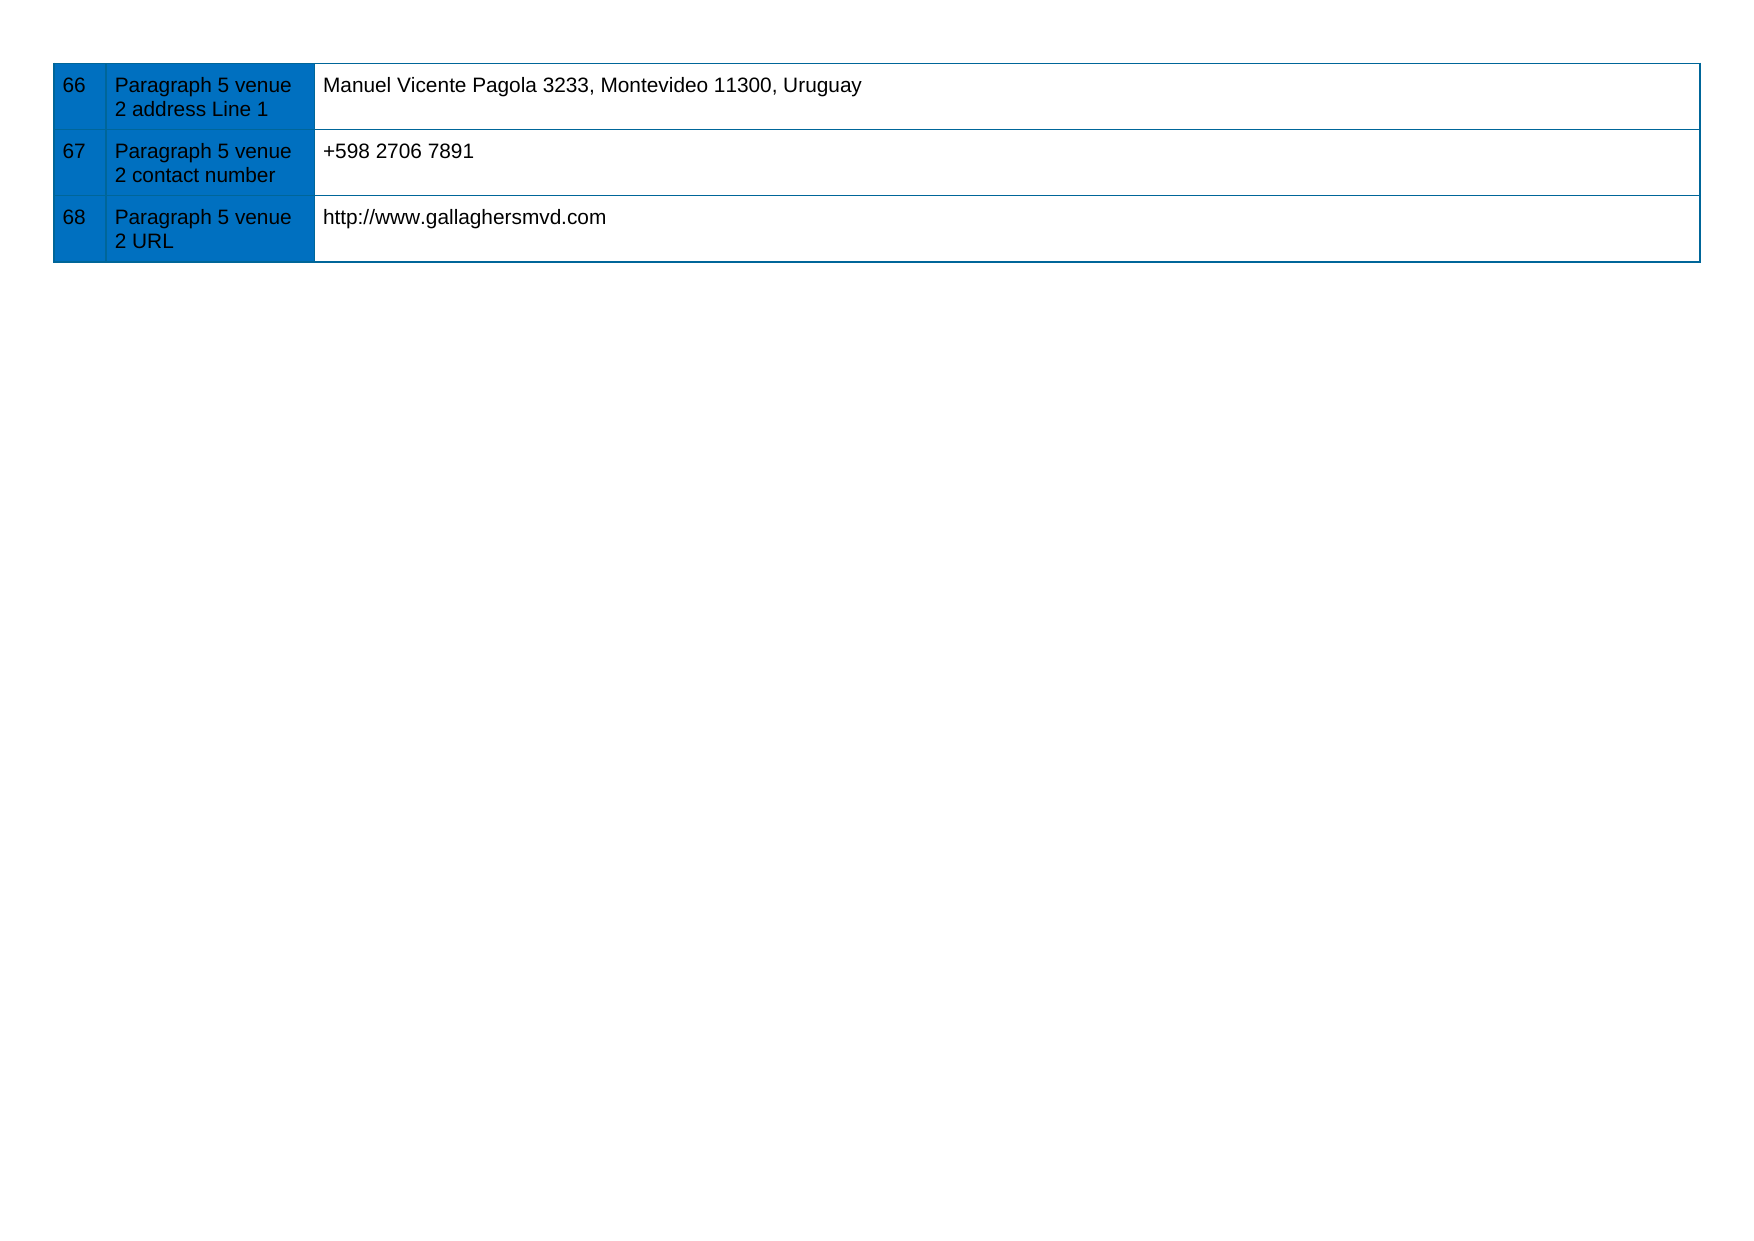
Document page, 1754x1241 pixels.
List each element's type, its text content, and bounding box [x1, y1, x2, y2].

table_cell http://www.gallaghersmvd.com [315, 196, 1699, 261]
table_cell +598 2706 7891 [315, 130, 1699, 195]
table_cell 67 [55, 130, 105, 195]
table_cell 68 [55, 196, 105, 261]
table_cell Paragraph 5 venue 2 URL [107, 196, 314, 261]
table_cell Manuel Vicente Pagola 3233, Montevideo 11300, Uruguay [315, 64, 1699, 129]
table_cell Paragraph 5 venue 2 contact number [107, 130, 314, 195]
table_cell Paragraph 5 venue 2 address Line 1 [107, 64, 314, 129]
table_cell 66 [55, 64, 105, 129]
